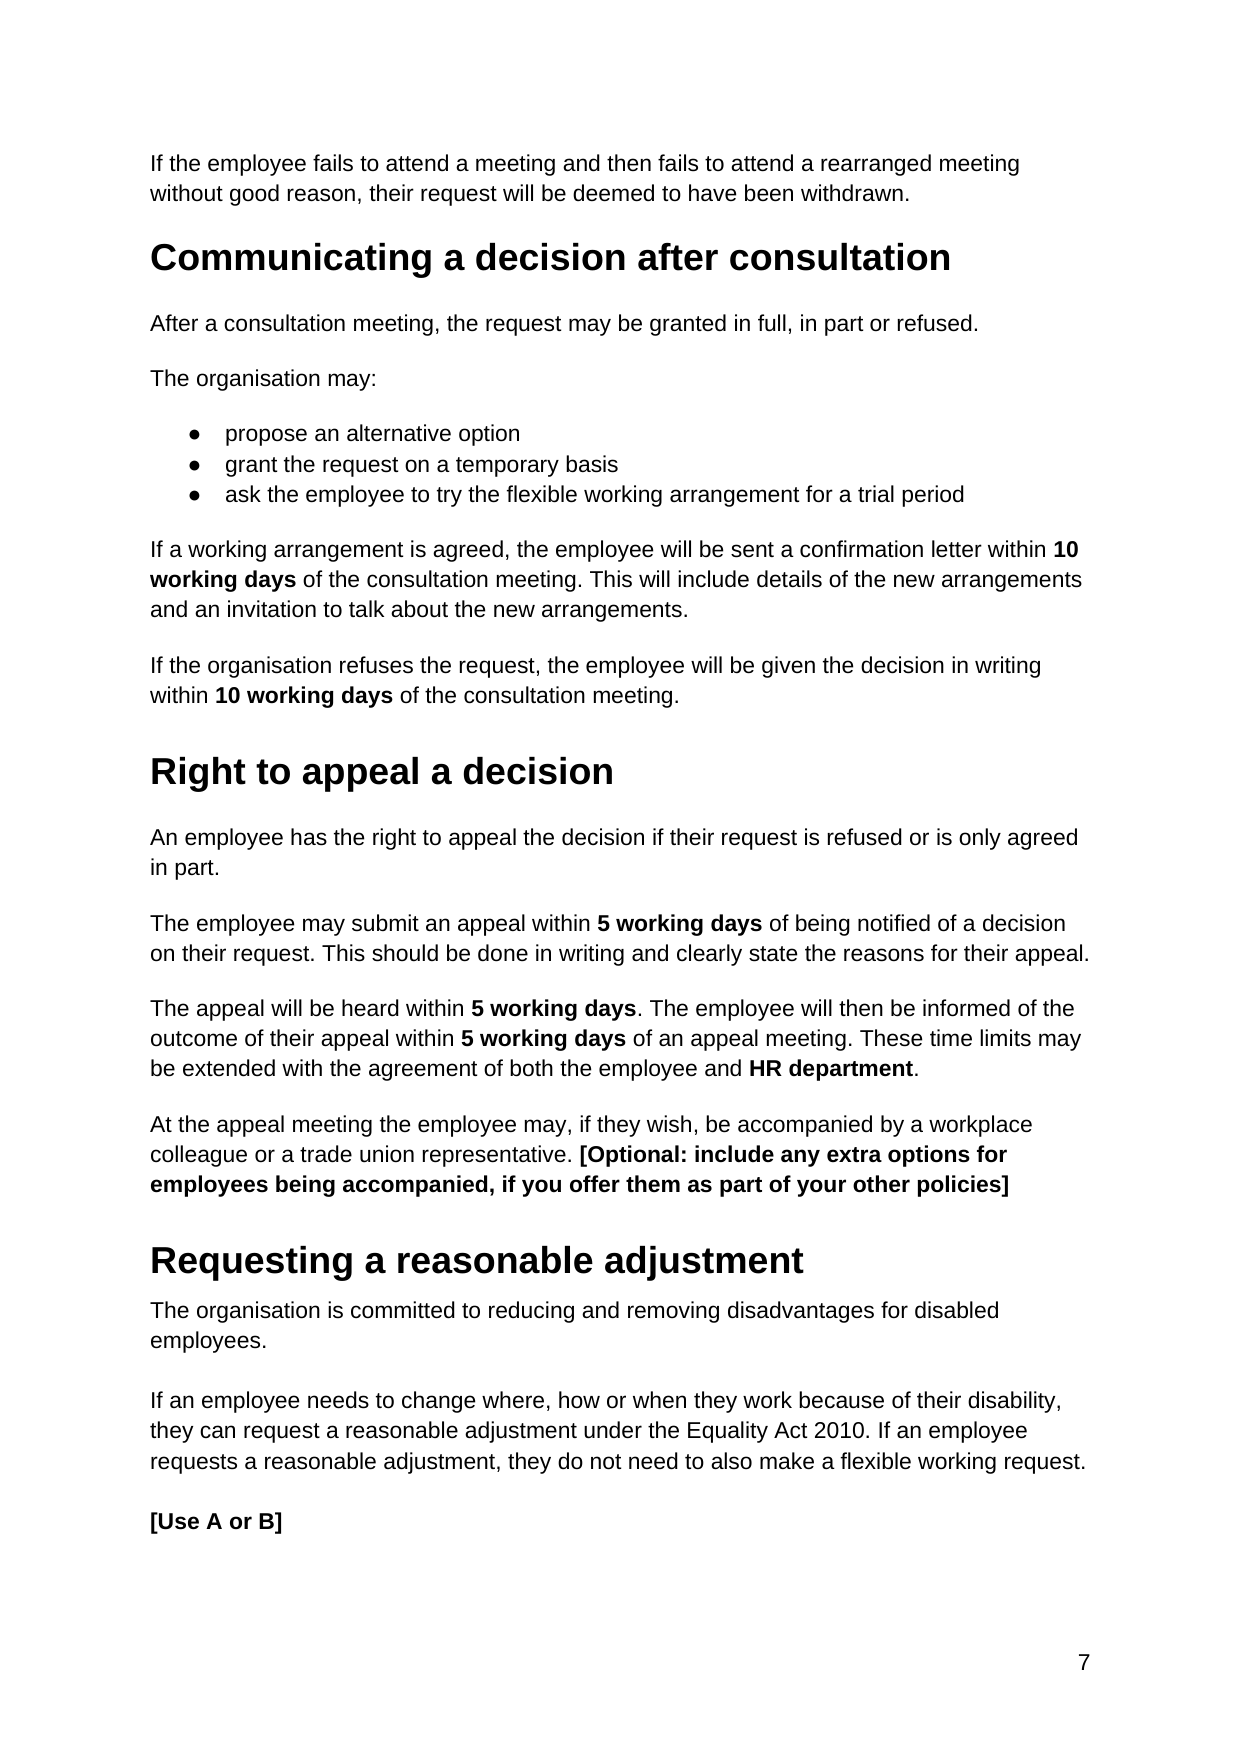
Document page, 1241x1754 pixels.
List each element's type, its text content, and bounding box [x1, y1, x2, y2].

text If the organisation refuses the request, the employee will be given the decision in writing within 10 working days of the consultation meeting. [150, 652, 1090, 708]
subtitle Right to appeal a decision [150, 749, 1090, 793]
list grant the request on a temporary basis [187, 451, 1090, 477]
text The organisation may: [150, 365, 1090, 392]
text The appeal will be heard within 5 working days. The employee will then be informed of the outcome of their appeal within 5 working days of an appeal meeting. These time limits may be extended with the agreement of both the employee and HR department. [150, 995, 1090, 1082]
text At the appeal meeting the employee may, if they wish, be accompanied by a workplace colleague or a trade union representative. [Optional: include any extra options for employees being accompanied, if you offer them as part of your other policies] [150, 1111, 1090, 1197]
subtitle Requesting a reasonable adjustment [150, 1239, 1090, 1282]
text An employee has the right to appeal the decision if their request is refused or is only agreed in part. [150, 824, 1090, 881]
list propose an alternative option [187, 420, 1090, 447]
text The employee may submit an appeal within 5 working days of being notified of a decision on their request. This should be done in writing and clearly state the reasons for their appeal. [150, 909, 1090, 966]
text If the employee fails to attend a meeting and then fails to attend a rearranged meeting without good reason, their request will be deemed to have been withdrawn. [150, 150, 1090, 207]
list ask the employee to try the flexible working arrangement for a trial period [187, 481, 1090, 507]
subtitle Communicating a decision after consultation [150, 235, 1090, 278]
text [Use A or B] [150, 1508, 1090, 1534]
text After a consultation meeting, the request may be granted in full, in part or refused. [150, 310, 1090, 336]
text The organisation is committed to reducing and removing disadvantages for disabled employees. [150, 1297, 1090, 1353]
text If a working arrangement is agreed, the employee will be sent a confirmation letter within 10 working days of the consultation meeting. This will include details of the new arrangements and an invitation to talk about the new arrangements. [150, 536, 1090, 623]
text If an employee needs to change where, how or when they work because of their disability, they can request a reasonable adjustment under the Equality Act 2010. If an employee requests a reasonable adjustment, they do not need to also make a flexible working request. [150, 1387, 1090, 1474]
